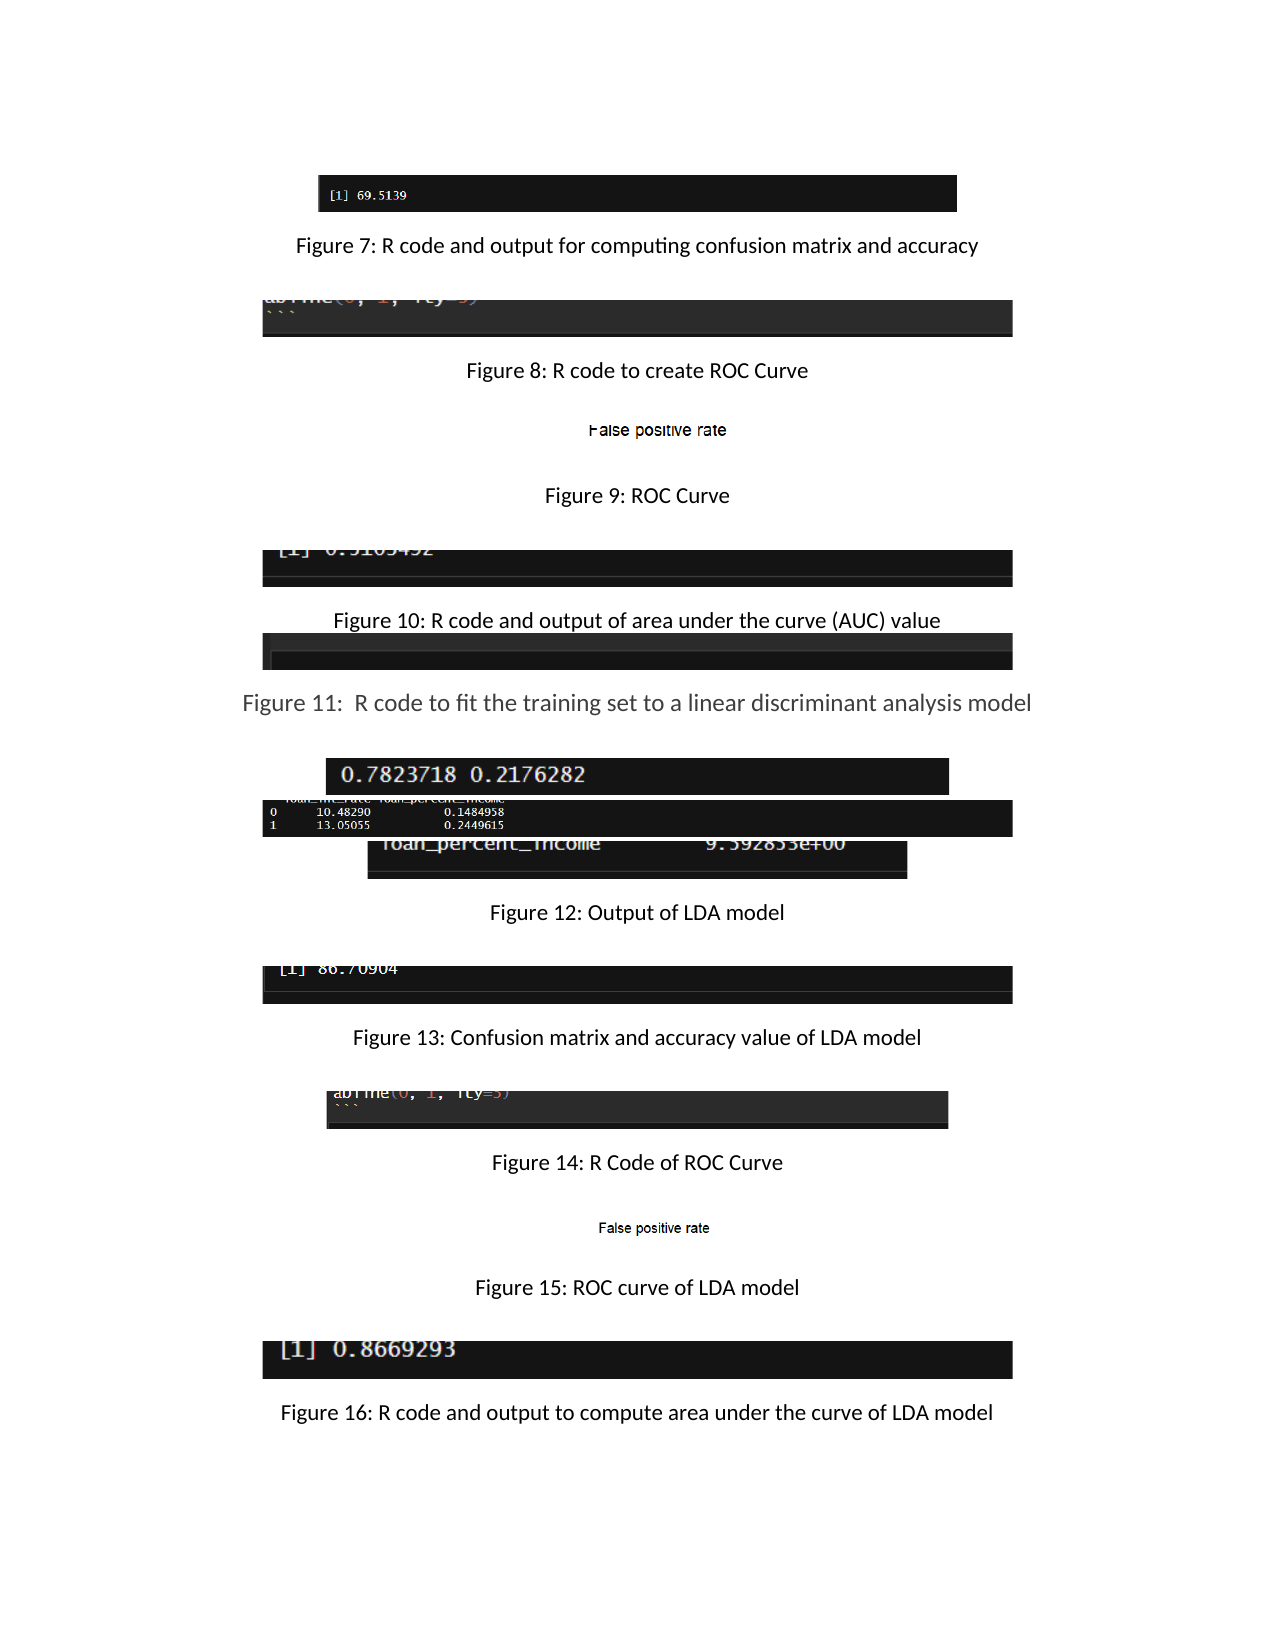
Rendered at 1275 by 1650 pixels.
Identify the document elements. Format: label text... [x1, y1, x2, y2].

text Figure 12: Output of LDA model [150, 900, 1125, 925]
text Figure 16: R code and output to compute area under the curve of LDA model [150, 1400, 1125, 1425]
text Figure 7: R code and output for computing confusion matrix and accuracy [150, 233, 1125, 258]
text Figure 11: R code to fit the training set to a linear discriminant analysis model [150, 692, 1125, 717]
text Figure 15: ROC curve of LDA model [150, 1275, 1125, 1300]
text Figure 8: R code to create ROC Curve [150, 358, 1125, 383]
text Figure 14: R Code of ROC Curve [150, 1150, 1125, 1175]
text Figure 10: R code and output of area under the curve (AUC) value [150, 608, 1125, 633]
text Figure 9: ROC Curve [150, 483, 1125, 508]
text Figure 13: Confusion matrix and accuracy value of LDA model [150, 1025, 1125, 1050]
